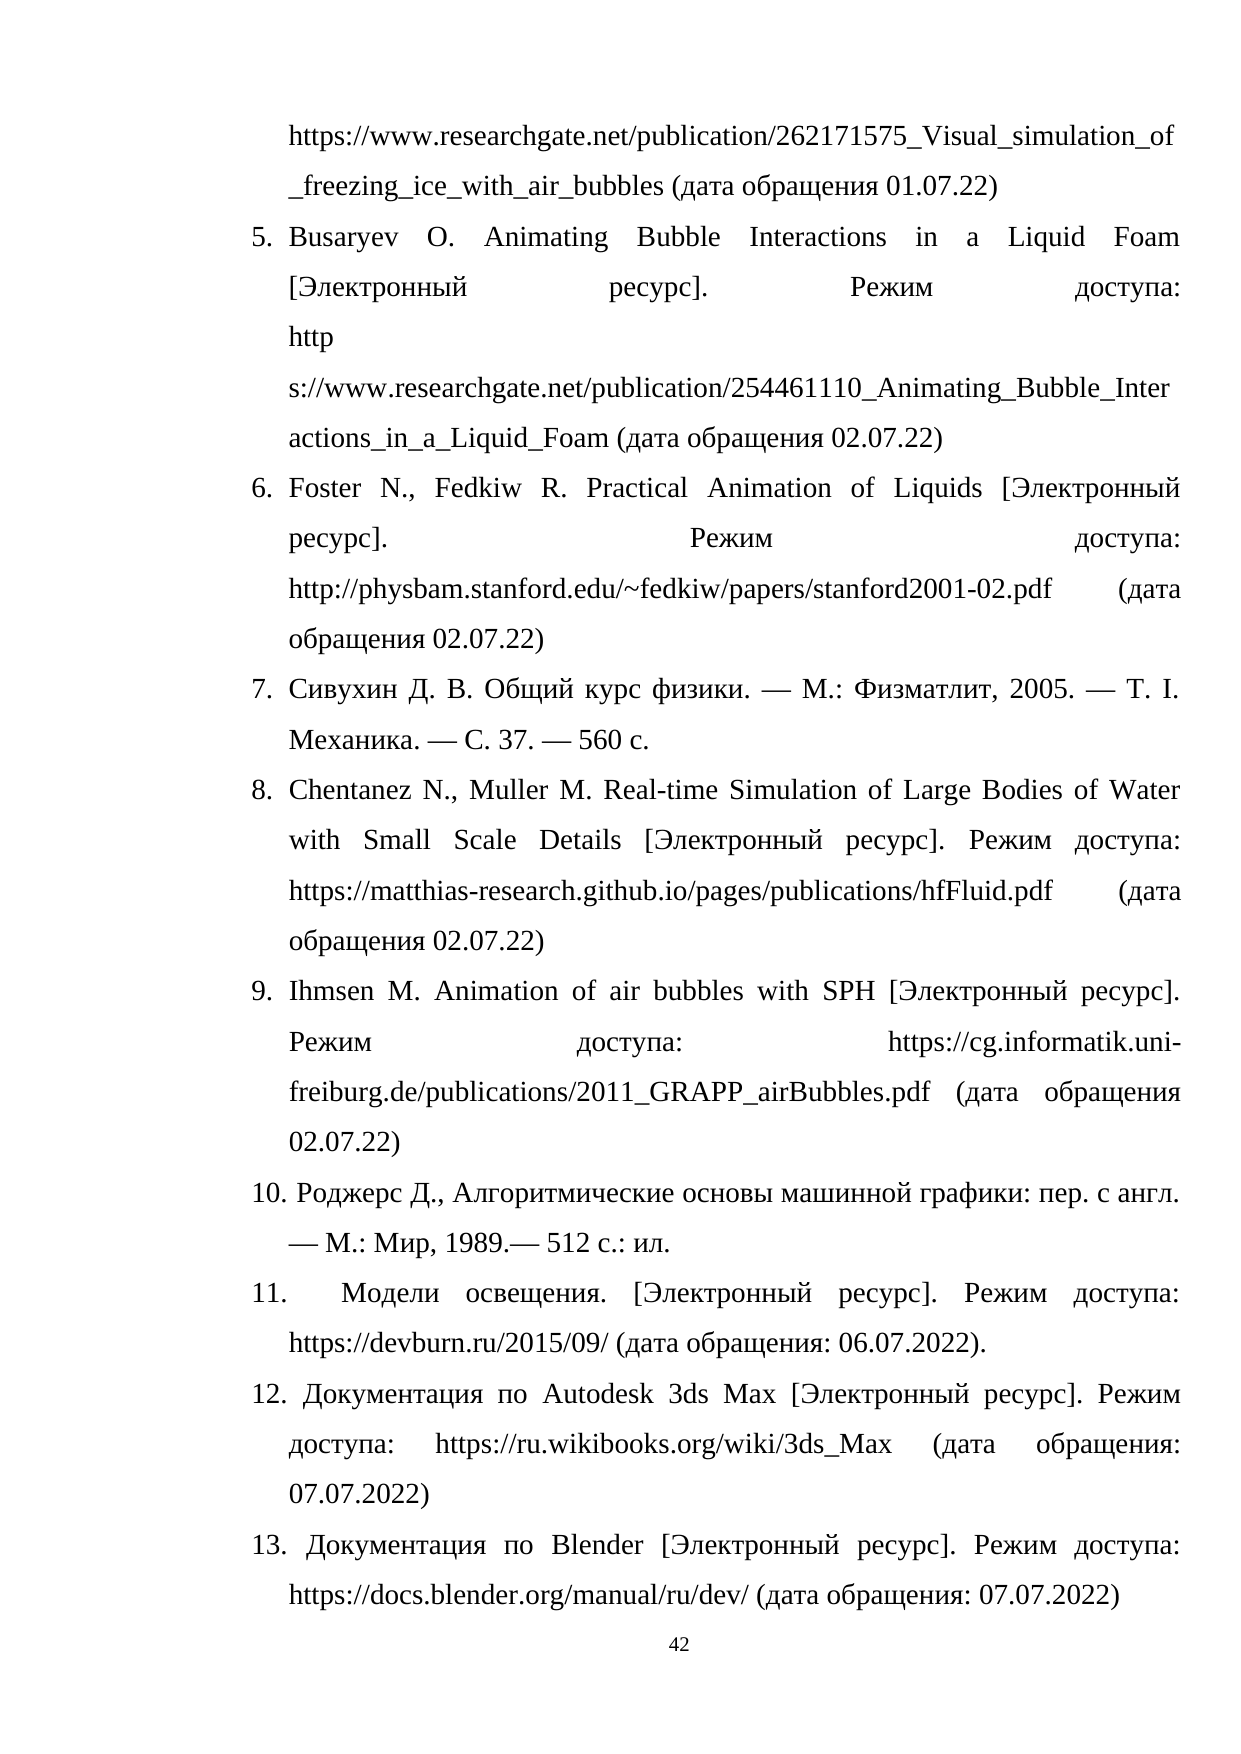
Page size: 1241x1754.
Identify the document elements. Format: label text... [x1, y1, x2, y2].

list Документация по Blender [Электронный ресурс]. Режим доступа: https://docs.blender.org/manual/ru/dev/ (дата обращения: 07.07.2022) [251, 1527, 1181, 1611]
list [251, 118, 1181, 202]
list Busaryev O. Animating Bubble Interactions in a Liquid Foam [Электронный ресурс]. Режим доступа: https://www.researchgate.net/publication/254461110_Animating_Bubble_Interactions_in_a_Liquid_Foam (дата обращения 02.07.22) [251, 219, 1181, 453]
list Foster N., Fedkiw R. Practical Animation of Liquids [Электронный ресурс]. Режим доступа: http://physbam.stanford.edu/~fedkiw/papers/stanford2001-02.pdf (дата обращения 02.07.22) [251, 470, 1181, 655]
list Сивухин Д. В. Общий курс физики. — М.: Физматлит, 2005. — Т. I. Механика. — С. 37. — 560 с. [251, 672, 1181, 755]
list Роджерс Д., Алгоритмические основы машинной графики: пер. с англ.— М.: Мир, 1989.— 512 с.: ил. [251, 1175, 1181, 1258]
list Модели освещения. [Электронный ресурс]. Режим доступа: https://devburn.ru/2015/09/ (дата обращения: 06.07.2022). [251, 1275, 1181, 1359]
list Ihmsen M. Animation of air bubbles with SPH [Электронный ресурс]. Режим доступа: https://cg.informatik.uni-freiburg.de/publications/2011_GRAPP_airBubbles.pdf (дата обращения 02.07.22) [251, 973, 1181, 1158]
list Chentanez N., Muller M. Real-time Simulation of Large Bodies of Water with Small Scale Details [Электронный ресурс]. Режим доступа: https://matthias-research.github.io/pages/publications/hfFluid.pdf (дата обращения 02.07.22) [251, 772, 1181, 957]
list Документация по Autodesk 3ds Max [Электронный ресурс]. Режим доступа: https://ru.wikibooks.org/wiki/3ds_Max (дата обращения: 07.07.2022) [251, 1376, 1181, 1510]
